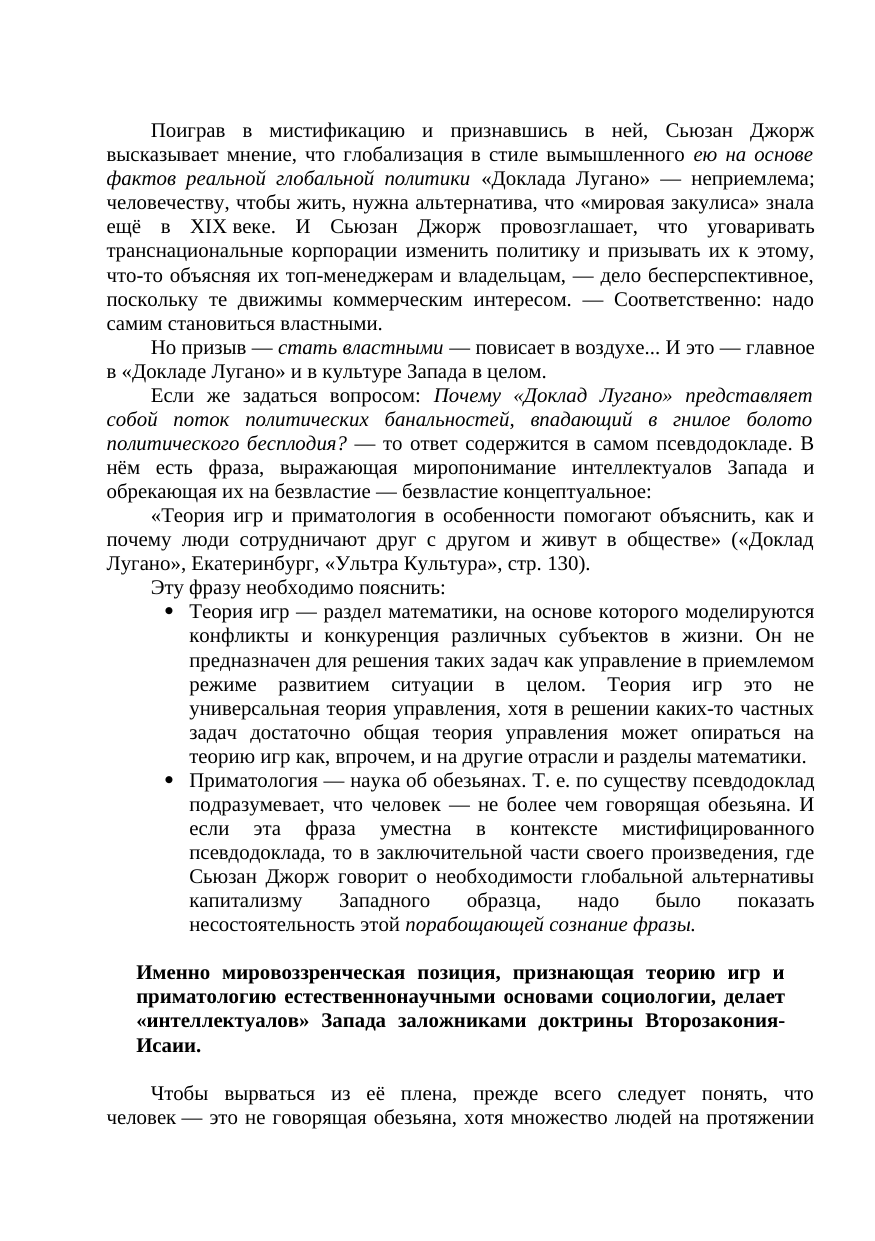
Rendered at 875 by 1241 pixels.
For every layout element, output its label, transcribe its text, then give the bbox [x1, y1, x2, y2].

list Приматология — наука об обезьянах. Т. е. по существу псевдодоклад подразумевает, что человек — не более чем говорящая обезьяна. И если эта фраза уместна в контексте мистифицированного псевдодоклада, то в заключительной части своего произведения, где Сьюзан Джорж говорит о необходимости глобальной альтернативы капитализму Западного образца, надо было показать несостоятельность этой порабощающей сознание фразы. [165, 768, 815, 936]
text Поиграв в мистификацию и признавшись в ней, Сьюзан Джорж высказывает мнение, что глобализация в стиле вымышленного ею на основе фактов реальной глобальной политики «Доклада Лугано» — неприемлема; человечеству, чтобы жить, нужна альтернатива, что «мировая закулиса» знала ещё в XIX веке. И Сьюзан Джорж провозглашает, что уговаривать транснациональные корпорации изменить политику и призывать их к этому, что-то объясняя их топ-менеджерам и владельцам, — дело бесперспективное, поскольку те движимы коммерческим интересом. — Соответственно: надо самим становиться властными. [106, 118, 815, 335]
text Эту фразу необходимо пояснить: [106, 575, 815, 599]
text Именно мировоззренческая позиция, признающая теорию игр и приматологию естественнонаучными основами социологии, делает «интеллектуалов» Запада заложниками доктрины Второзакония-Исаии. [136, 960, 785, 1057]
list Теория игр — раздел математики, на основе которого моделируются конфликты и конкуренция различных субъектов в жизни. Он не предназначен для решения таких задач как управление в приемлемом режиме развитием ситуации в целом. Теория игр это не универсальная теория управления, хотя в решении каких-то частных задач достаточно общая теория управления может опираться на теорию игр как, впрочем, и на другие отрасли и разделы математики. [165, 599, 815, 768]
text Если же задаться вопросом: Почему «Доклад Лугано» представляет собой поток политических банальностей, впадающий в гнилое болото политического бесплодия? — то ответ содержится в самом псевдодокладе. В нём есть фраза, выражающая миропонимание интеллектуалов Запада и обрекающая их на безвластие — безвластие концептуальное: [106, 383, 815, 503]
text «Теория игр и приматология в особенности помогают объяснить, как и почему люди сотрудничают друг с другом и живут в обществе» («Доклад Лугано», Екатеринбург, «Ультра Культура», стр. 130). [106, 503, 815, 575]
text Но призыв — стать властными — повисает в воздухе... И это — главное в «Докладе Лугано» и в культуре Запада в целом. [106, 335, 815, 383]
